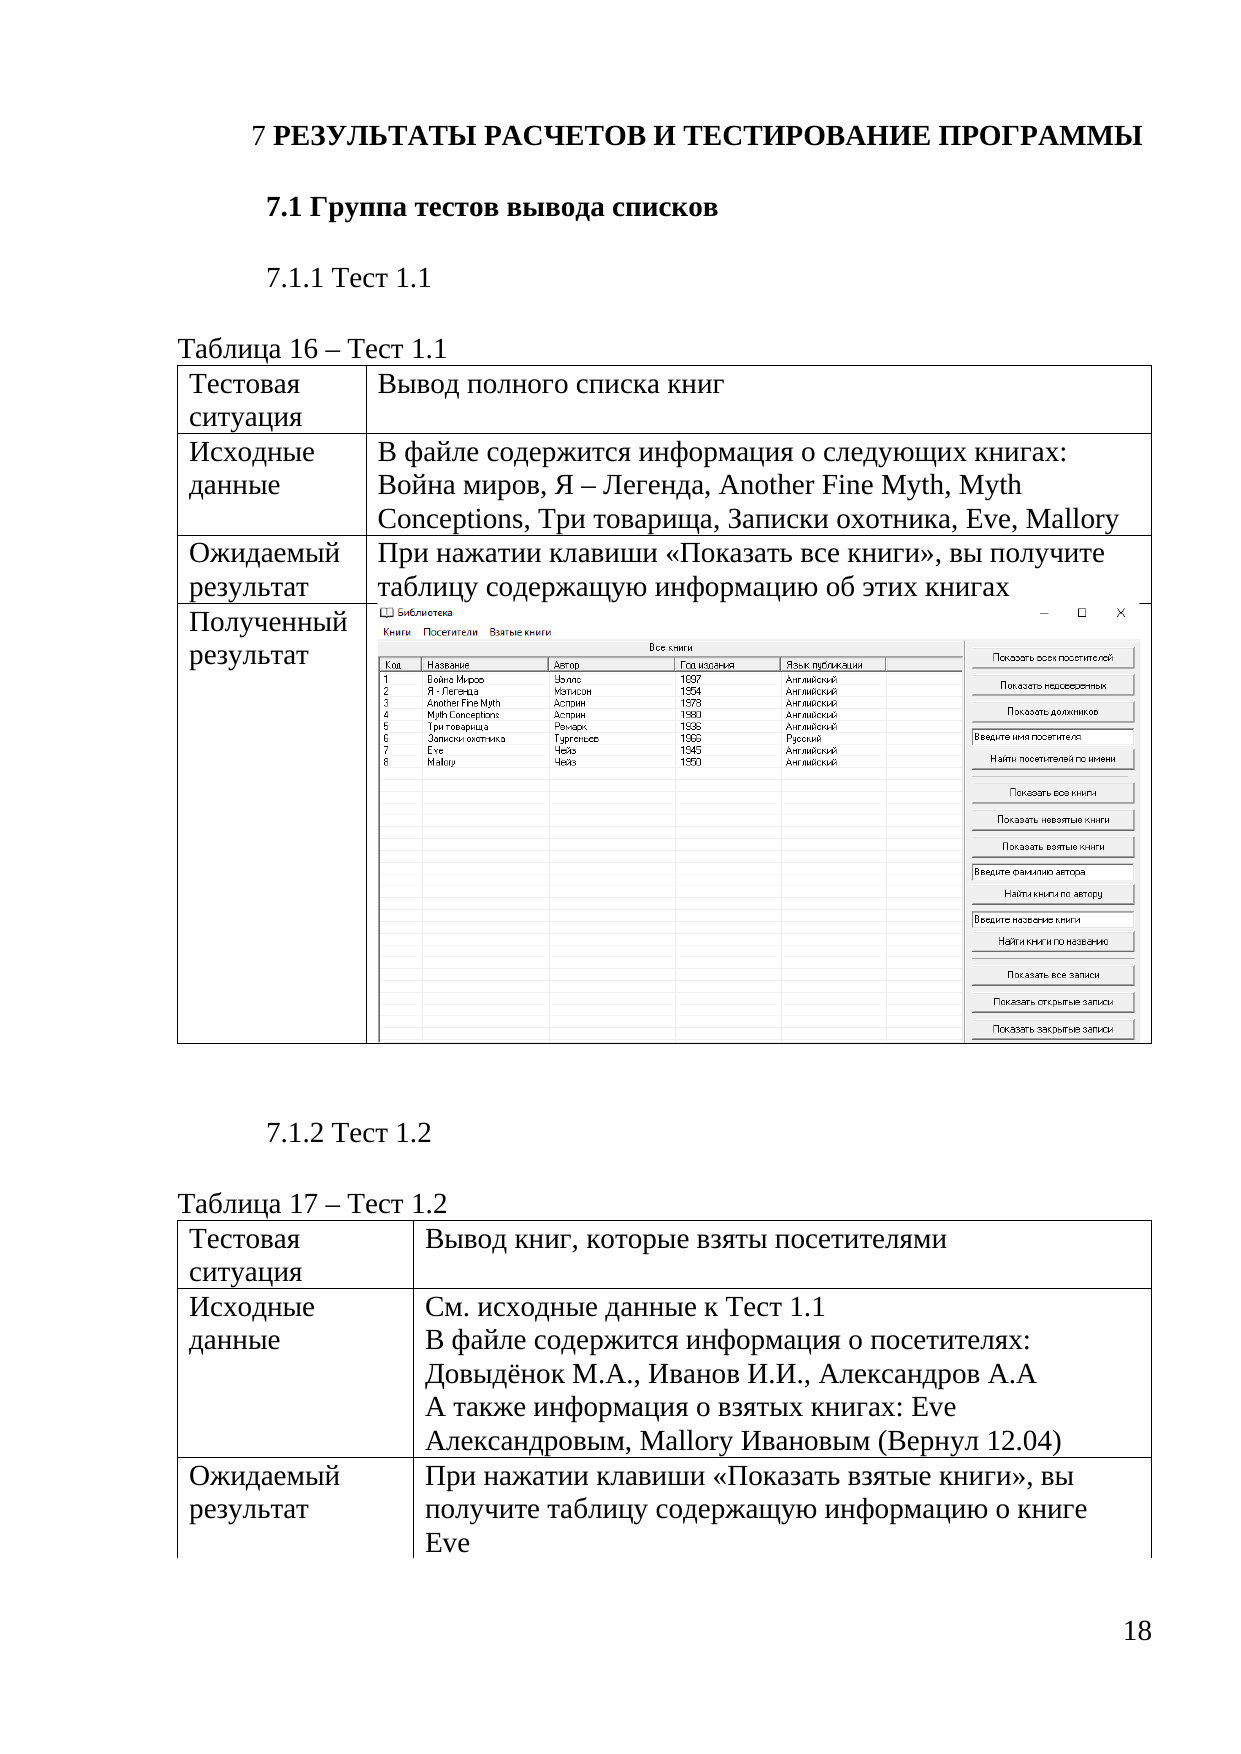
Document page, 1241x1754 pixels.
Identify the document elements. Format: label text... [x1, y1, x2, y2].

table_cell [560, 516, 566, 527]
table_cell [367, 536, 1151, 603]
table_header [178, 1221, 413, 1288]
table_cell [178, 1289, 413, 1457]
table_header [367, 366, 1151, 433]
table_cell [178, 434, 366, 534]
text Таблица 17 – Тест 1.2 [177, 1186, 1152, 1220]
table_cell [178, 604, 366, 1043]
subtitle Тест 1.2 [266, 1115, 1152, 1149]
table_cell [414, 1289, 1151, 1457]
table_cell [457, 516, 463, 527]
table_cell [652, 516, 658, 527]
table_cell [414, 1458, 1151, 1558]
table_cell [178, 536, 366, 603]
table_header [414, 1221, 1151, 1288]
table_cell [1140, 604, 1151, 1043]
subtitle Результаты расчетов и тестирование программы [251, 118, 1152, 152]
subtitle Группа тестов вывода списков [266, 189, 1152, 223]
text Таблица 16 – Тест 1.1 [177, 331, 1152, 365]
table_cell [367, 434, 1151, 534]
picture [377, 603, 1140, 1043]
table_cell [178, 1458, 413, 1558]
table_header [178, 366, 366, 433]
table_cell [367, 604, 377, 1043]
subtitle Тест 1.1 [266, 260, 1152, 294]
